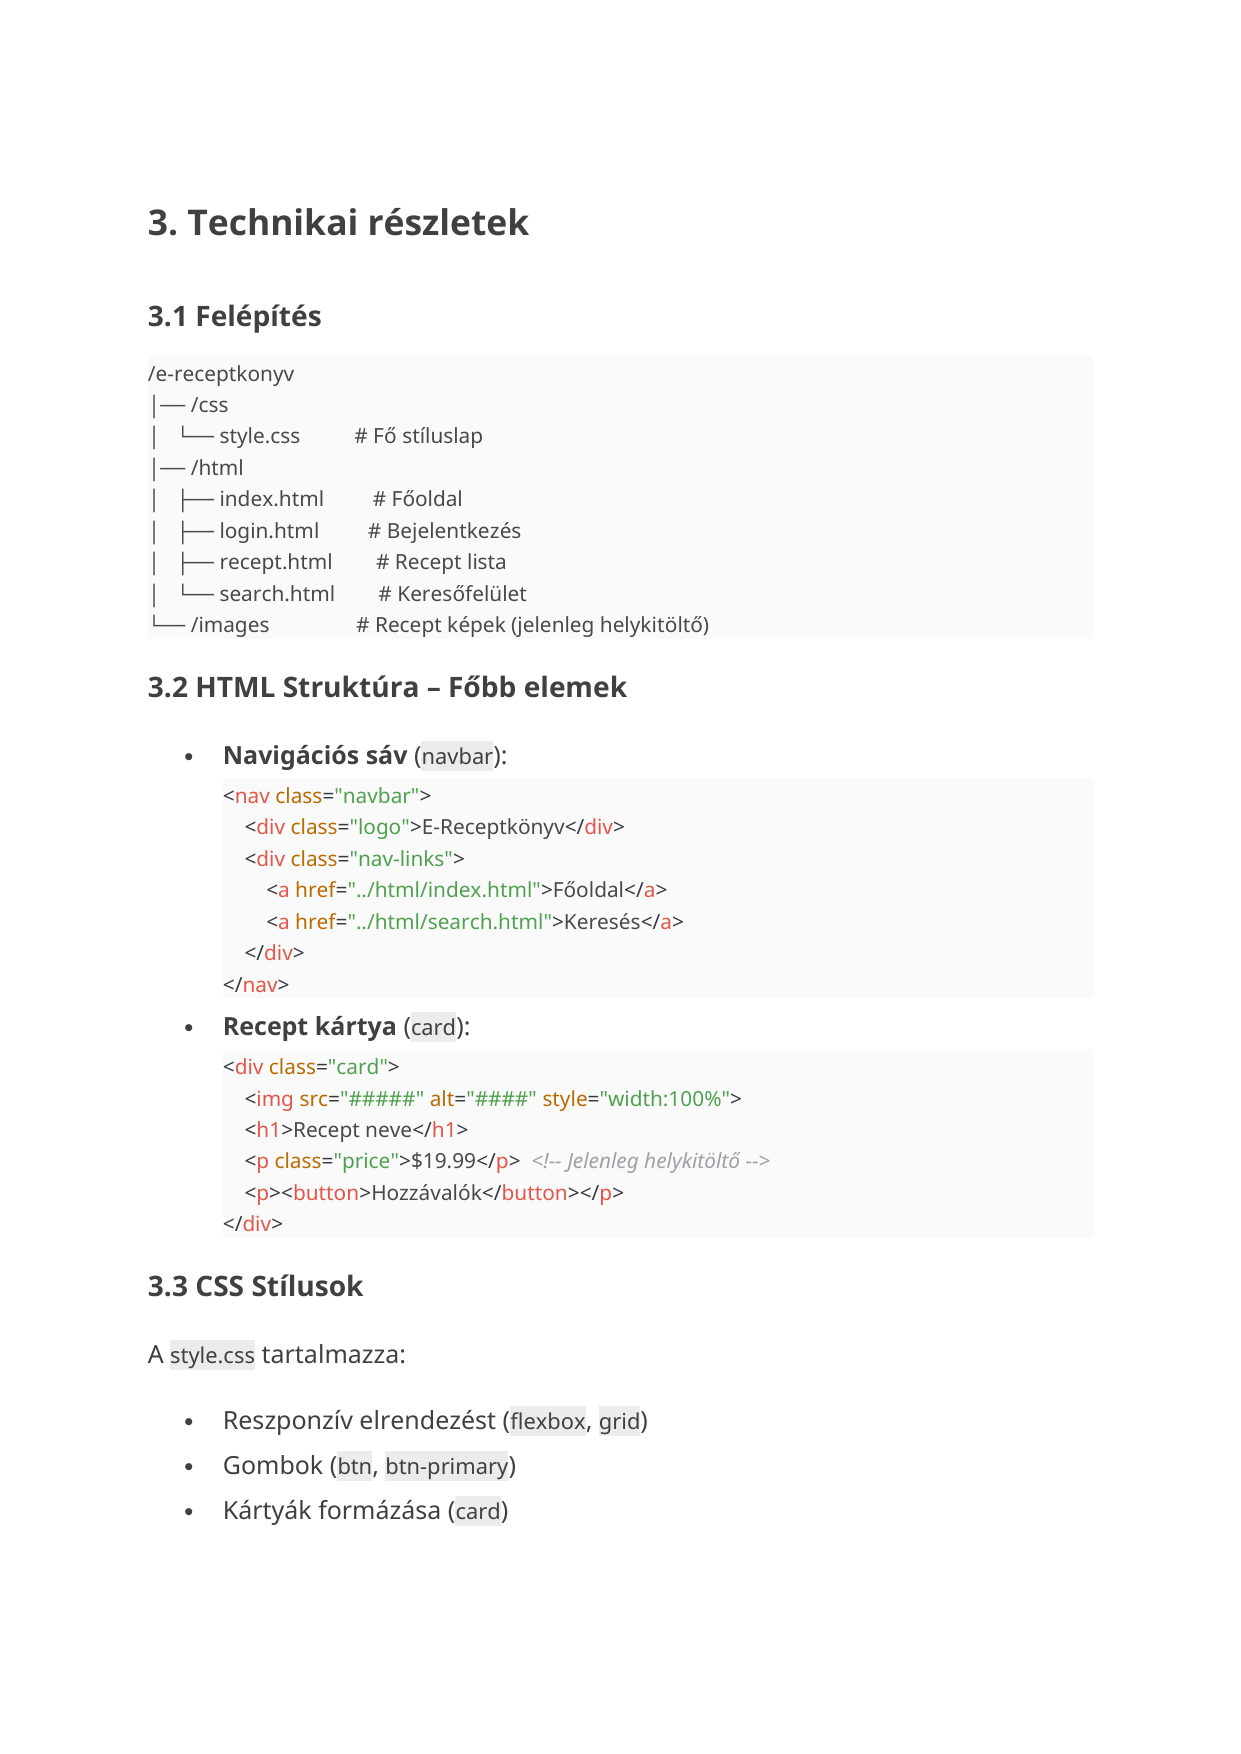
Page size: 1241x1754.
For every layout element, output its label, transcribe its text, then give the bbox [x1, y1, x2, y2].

text 3.3 CSS Stílusok [148, 1266, 1093, 1305]
text <a href="../html/search.html">Keresés</a> [223, 904, 1093, 935]
list Navigációs sáv (navbar): [185, 727, 1093, 772]
text <a href="../html/index.html">Főoldal</a> [223, 872, 1093, 904]
text │── /css [148, 387, 1093, 418]
list Recept kártya (card): [185, 998, 1093, 1043]
text │ └── search.html # Keresőfelület [148, 576, 1093, 607]
text <div class="logo">E-Receptkönyv</div> [223, 809, 1093, 841]
list Gombok (btn, btn-primary) [185, 1437, 1093, 1482]
text <p><button>Hozzávalók</button></p> [223, 1175, 1093, 1206]
text │ ├── index.html # Főoldal [148, 481, 1093, 513]
list Kártyák formázása (card) [185, 1482, 1093, 1526]
text 3.1 Felépítés [148, 296, 1093, 334]
text <div class="card"> [223, 1049, 1093, 1081]
text A style.css tartalmazza: [148, 1326, 1093, 1371]
text <h1>Recept neve</h1> [223, 1112, 1093, 1143]
text <nav class="navbar"> [223, 778, 1093, 809]
text │ ├── recept.html # Recept lista [148, 544, 1093, 576]
text /e-receptkonyv [148, 356, 1093, 387]
text 3.2 HTML Struktúra – Főbb elemek [148, 667, 1093, 706]
list Reszponzív elrendezést (flexbox, grid) [185, 1392, 1093, 1437]
text │ ├── login.html # Bejelentkezés [148, 513, 1093, 544]
text 3. Technikai részletek [148, 198, 1093, 246]
text <div class="nav-links"> [223, 841, 1093, 872]
text </div> [223, 935, 1093, 967]
text <p class="price">$19.99</p> <!-- Jelenleg helykitöltő --> [223, 1143, 1093, 1175]
text </div> [223, 1206, 1093, 1238]
text <img src="#####" alt="####" style="width:100%"> [223, 1081, 1093, 1112]
text </nav> [223, 967, 1093, 998]
text │── /html [148, 450, 1093, 481]
text └── /images # Recept képek (jelenleg helykitöltő) [148, 607, 1093, 639]
text │ └── style.css # Fő stíluslap [148, 418, 1093, 450]
